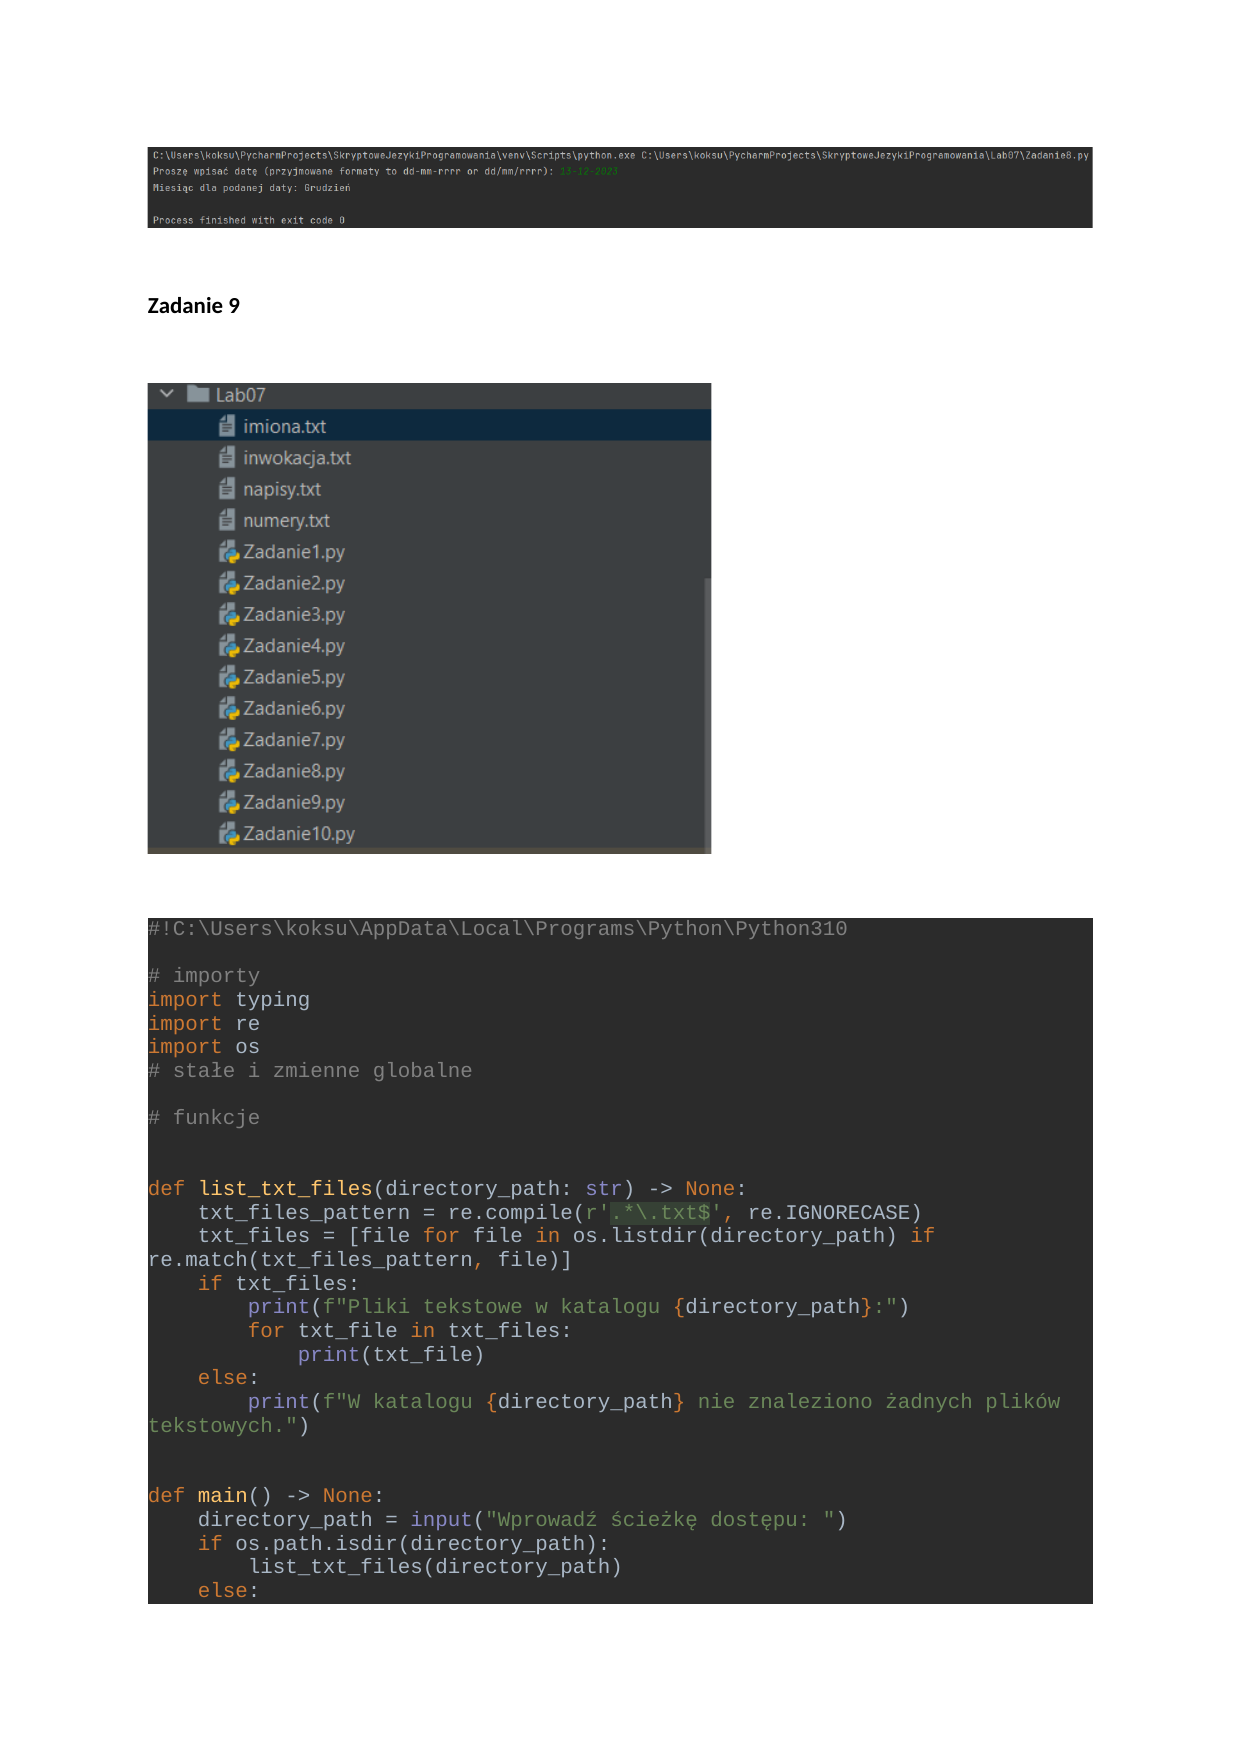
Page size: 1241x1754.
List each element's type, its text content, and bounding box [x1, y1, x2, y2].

text Zadanie 9 [148, 291, 1092, 319]
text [148, 918, 1093, 1604]
picture [147, 383, 712, 854]
picture [147, 147, 1093, 228]
